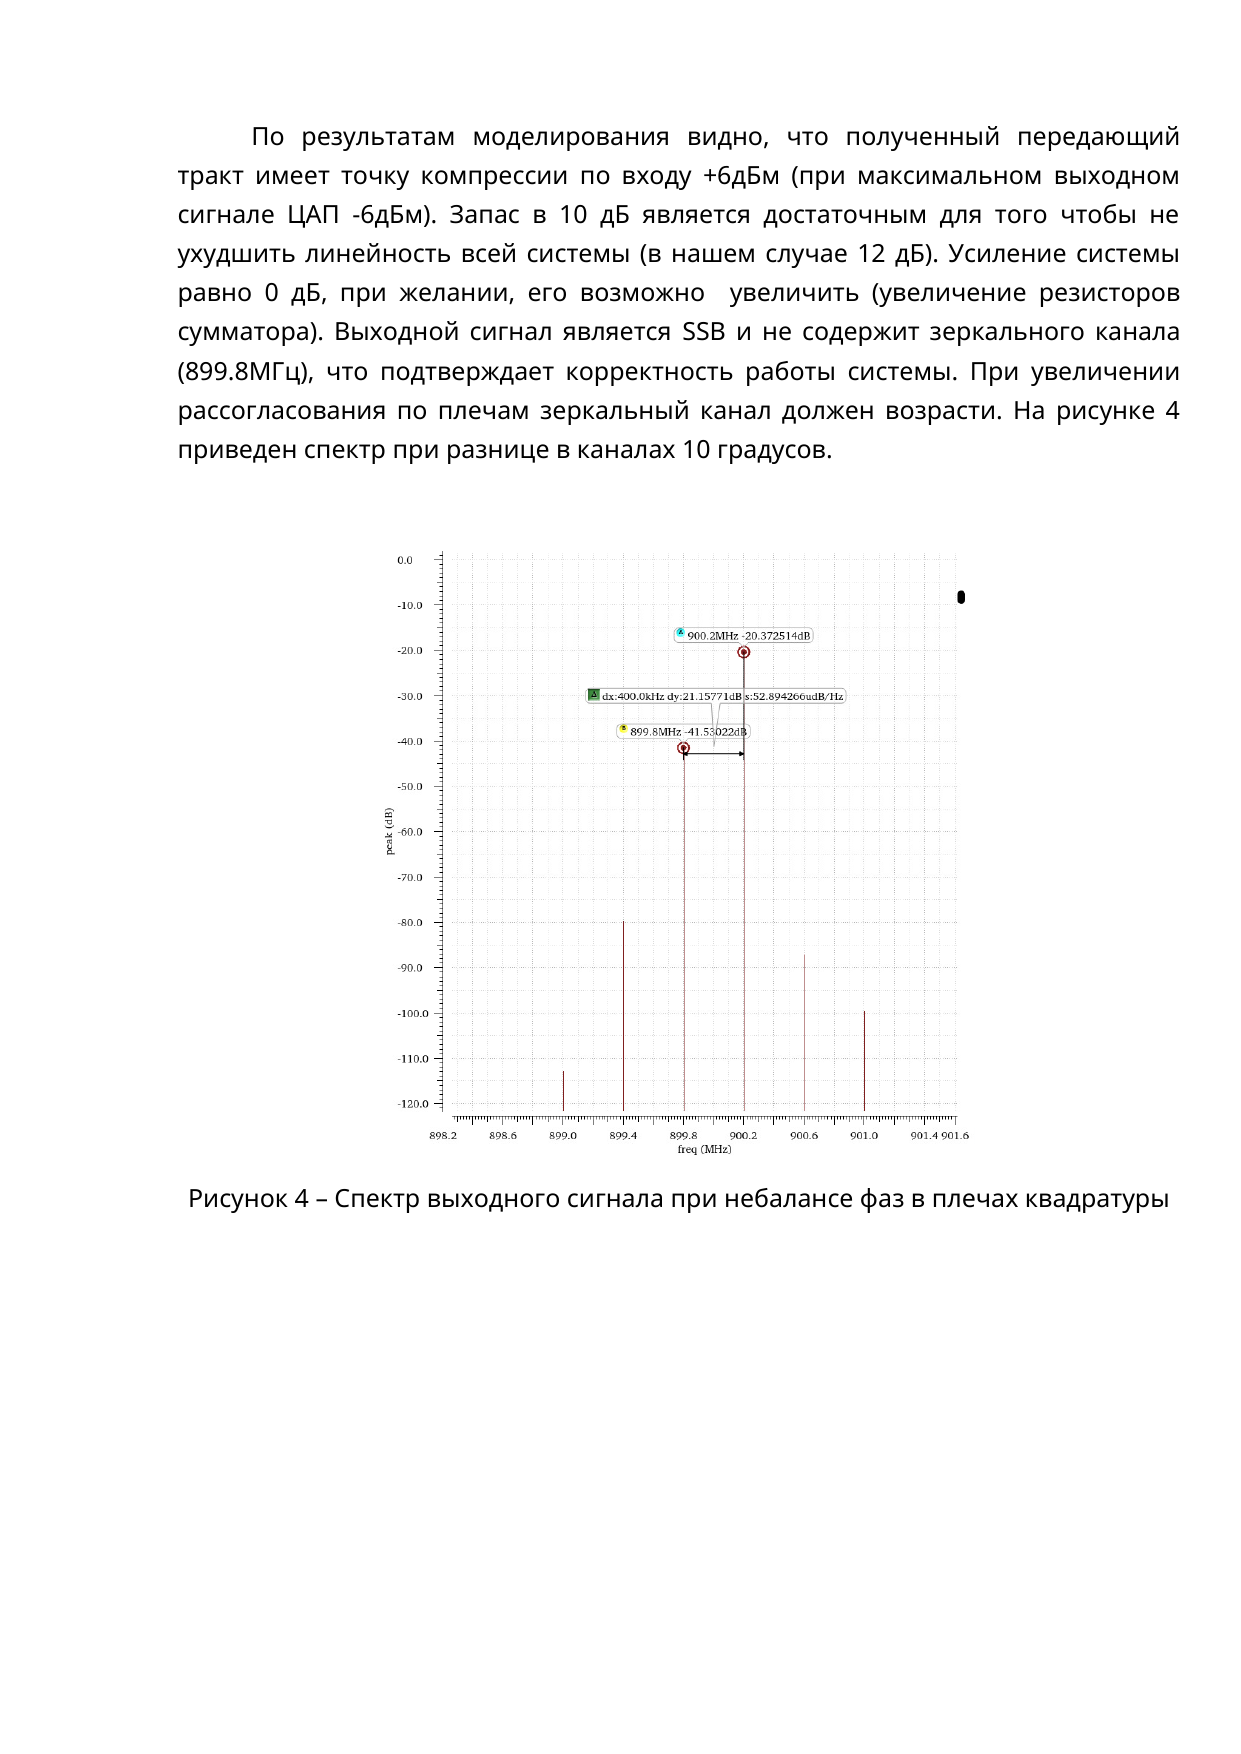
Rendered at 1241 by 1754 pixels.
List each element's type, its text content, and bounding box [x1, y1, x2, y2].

text Рисунок 4 – Спектр выходного сигнала при небалансе фаз в плечах квадратуры [177, 1181, 1181, 1215]
picture [383, 551, 975, 1156]
text По результатам моделирования видно, что полученный передающий тракт имеет точку компрессии по входу +6дБм (при максимальном выходном сигнале ЦАП -6дБм). Запас в 10 дБ является достаточным для того чтобы не ухудшить линейность всей системы (в нашем случае 12 дБ). Усиление системы равно 0 дБ, при желании, его возможно увеличить (увеличение резисторов сумматора). Выходной сигнал является SSB и не содержит зеркального канала (899.8МГц), что подтверждает корректность работы системы. При увеличении рассогласования по плечам зеркальный канал должен возрасти. На рисунке 4 приведен спектр при разнице в каналах 10 градусов. [177, 118, 1181, 466]
